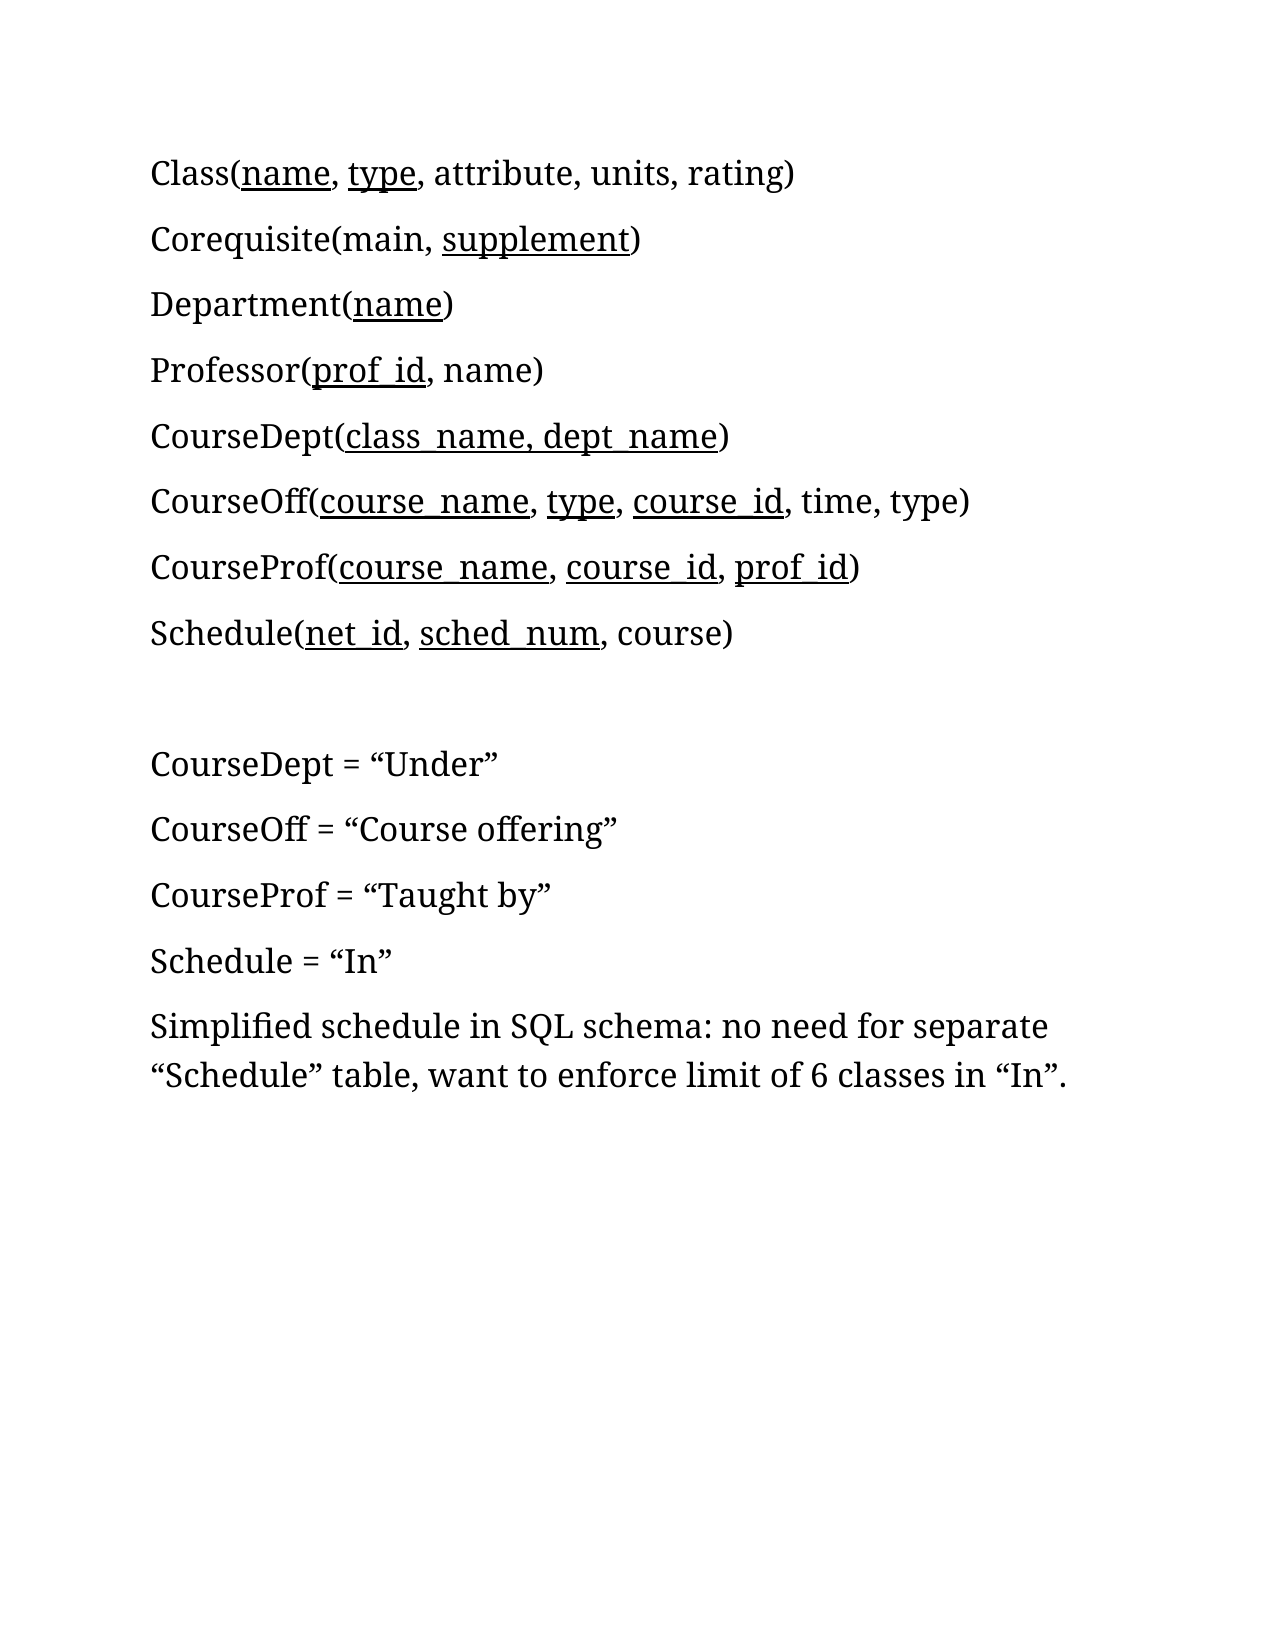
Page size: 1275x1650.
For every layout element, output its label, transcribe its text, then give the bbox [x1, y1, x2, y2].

text CourseOff(course_name, type, course_id, time, type) [150, 478, 1125, 523]
text Schedule(net_id, sched_num, course) [150, 609, 1125, 655]
text Professor(prof_id, name) [150, 347, 1125, 392]
text Department(name) [150, 281, 1125, 327]
text CourseProf(course_name, course_id, prof_id) [150, 544, 1125, 589]
text Schedule = “In” [150, 937, 1125, 983]
text Corequisite(main, supplement) [150, 216, 1125, 261]
text CourseProf = “Taught by” [150, 872, 1125, 917]
text CourseDept = “Under” [150, 741, 1125, 786]
text CourseDept(class_name, dept_name) [150, 412, 1125, 458]
text Class(name, type, attribute, units, rating) [150, 150, 1125, 195]
text Simplified schedule in SQL schema: no need for separate “Schedule” table, want to enforce limit of 6 classes in “In”. [150, 1003, 1125, 1097]
text CourseOff = “Course offering” [150, 806, 1125, 852]
